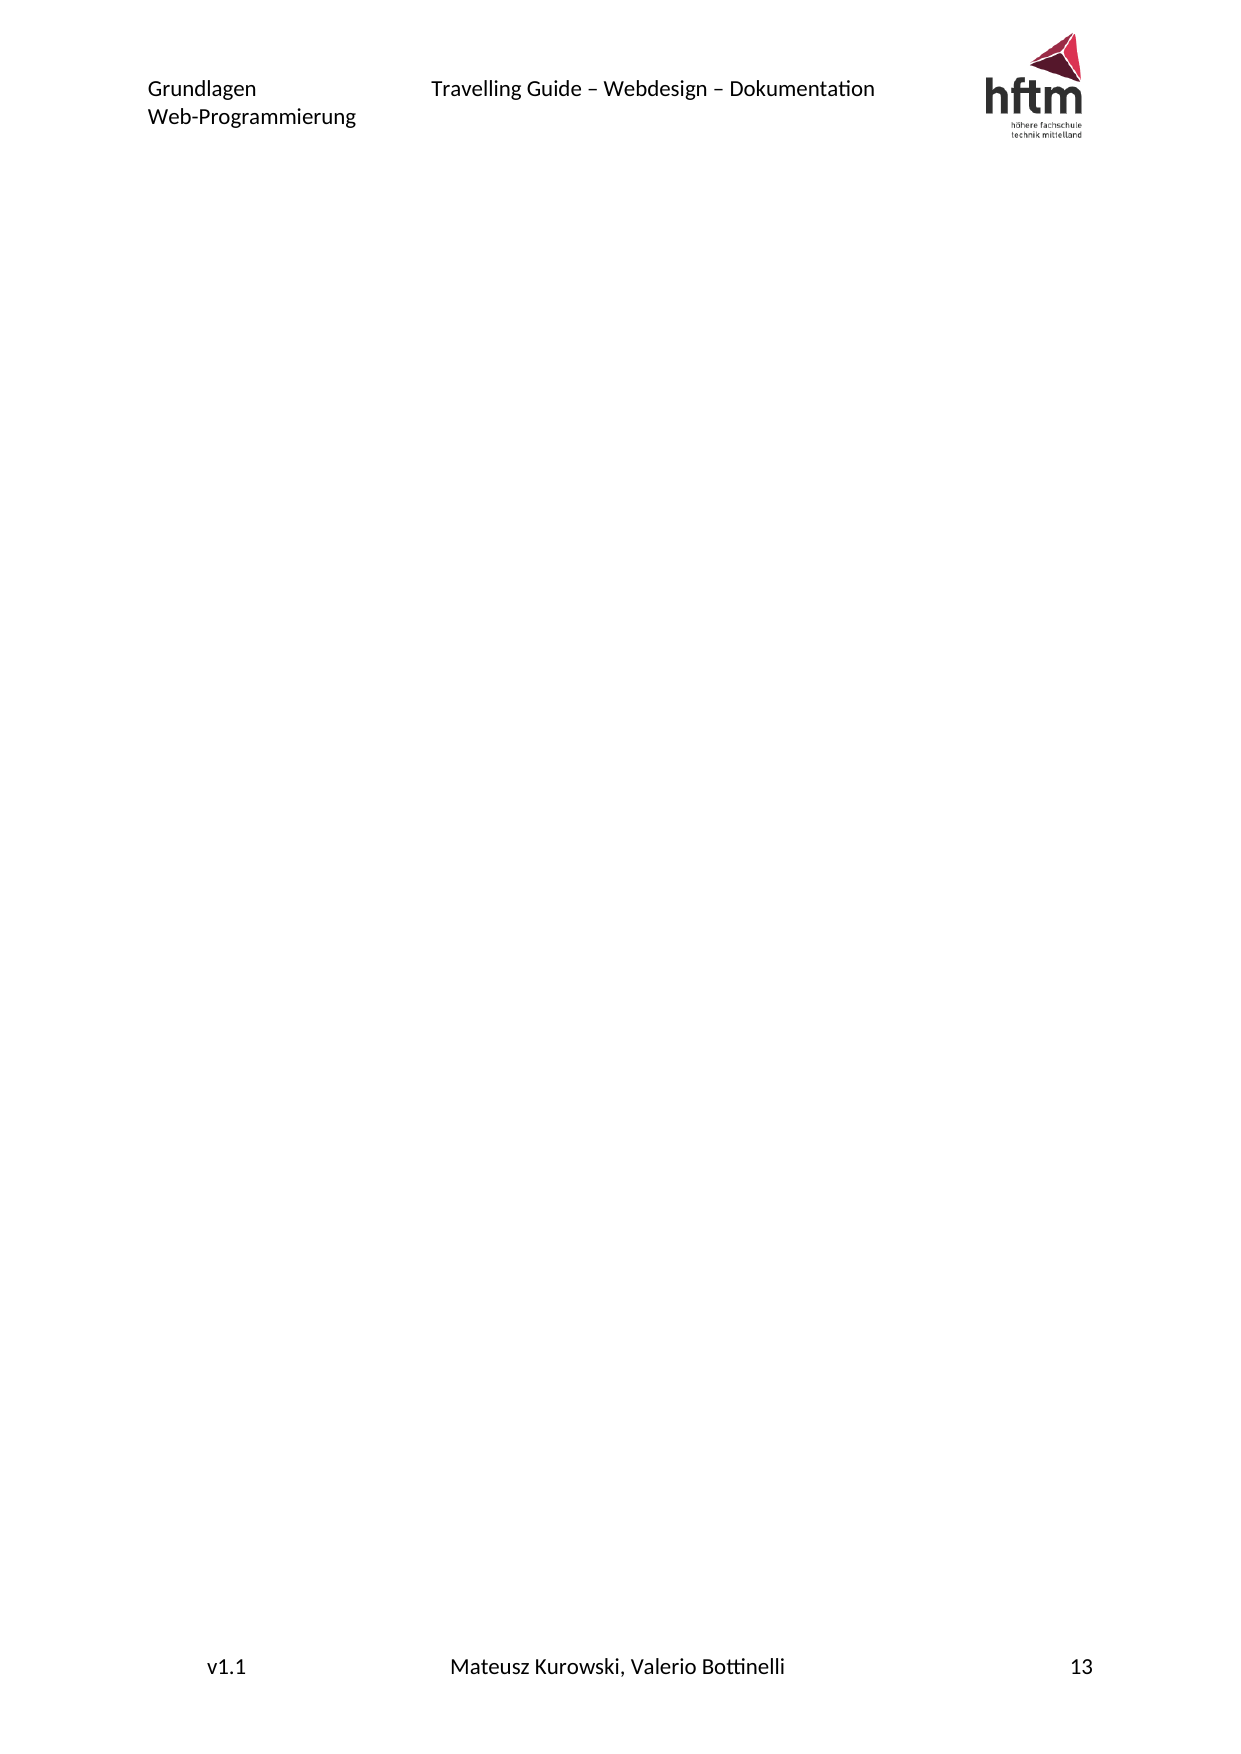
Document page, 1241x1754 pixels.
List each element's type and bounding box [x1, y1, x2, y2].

picture [976, 24, 1089, 144]
